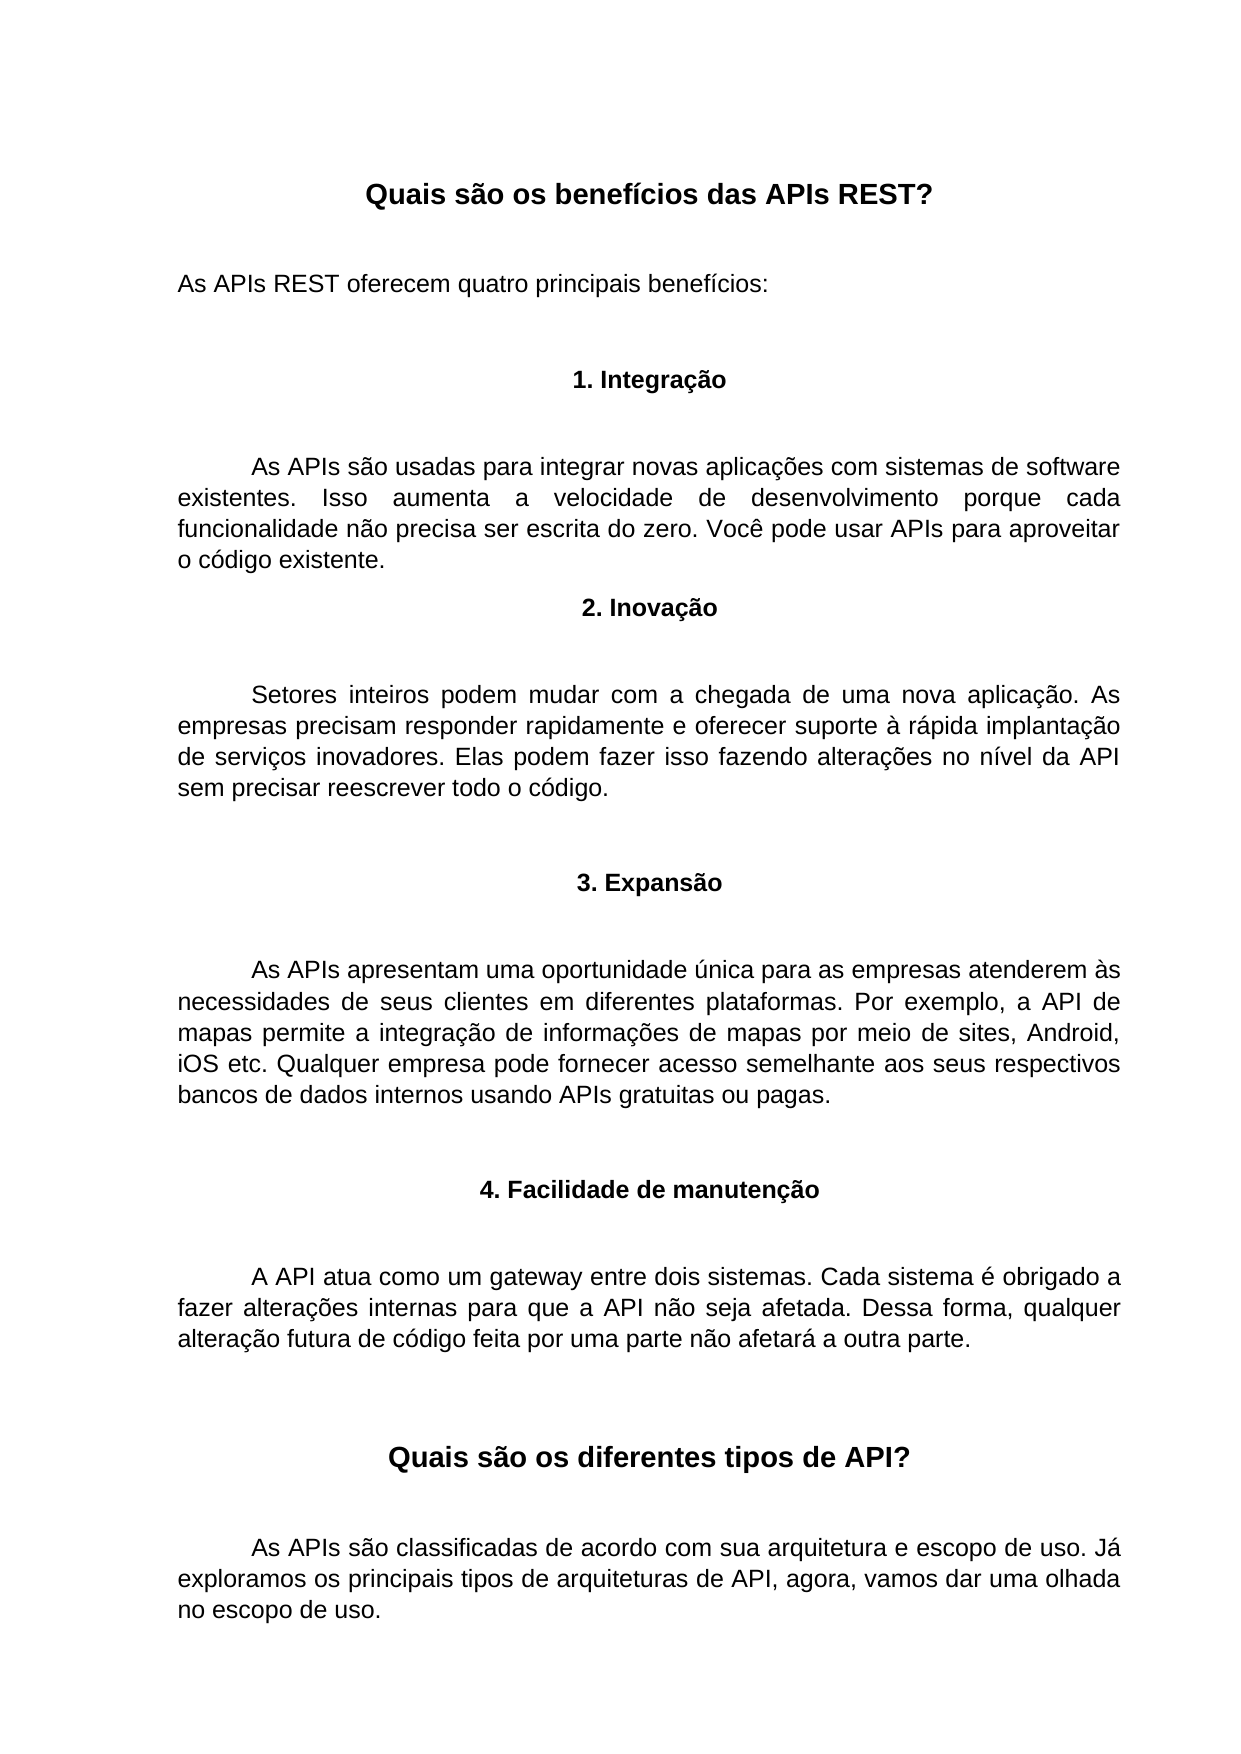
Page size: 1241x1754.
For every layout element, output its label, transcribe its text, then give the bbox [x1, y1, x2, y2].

text Setores inteiros podem mudar com a chegada de uma nova aplicação. As empresas precisam responder rapidamente e oferecer suporte à rápida implantação de serviços inovadores. Elas podem fazer isso fazendo alterações no nível da API sem precisar reescrever todo o código. [177, 680, 1122, 802]
text As APIs são usadas para integrar novas aplicações com sistemas de software existentes. Isso aumenta a velocidade de desenvolvimento porque cada funcionalidade não precisa ser escrita do zero. Você pode usar APIs para aproveitar o código existente. [177, 452, 1122, 574]
text A API atua como um gateway entre dois sistemas. Cada sistema é obrigado a fazer alterações internas para que a API não seja afetada. Dessa forma, qualquer alteração futura de código feita por uma parte não afetará a outra parte. [177, 1262, 1122, 1353]
subtitle 4. Facilidade de manutenção [177, 1175, 1122, 1204]
subtitle Quais são os diferentes tipos de API? [177, 1440, 1122, 1474]
subtitle Quais são os benefícios das APIs REST? [177, 177, 1122, 211]
text As APIs apresentam uma oportunidade única para as empresas atenderem às necessidades de seus clientes em diferentes plataformas. Por exemplo, a API de mapas permite a integração de informações de mapas por meio de sites, Android, iOS etc. Qualquer empresa pode fornecer acesso semelhante aos seus respectivos bancos de dados internos usando APIs gratuitas ou pagas. [177, 955, 1122, 1108]
subtitle 1. Integração [177, 365, 1122, 393]
subtitle 2. Inovação [177, 593, 1122, 621]
subtitle 3. Expansão [177, 868, 1122, 897]
text As APIs REST oferecem quatro principais benefícios: [177, 269, 1122, 298]
text As APIs são classificadas de acordo com sua arquitetura e escopo de uso. Já exploramos os principais tipos de arquiteturas de API, agora, vamos dar uma olhada no escopo de uso. [177, 1533, 1122, 1623]
